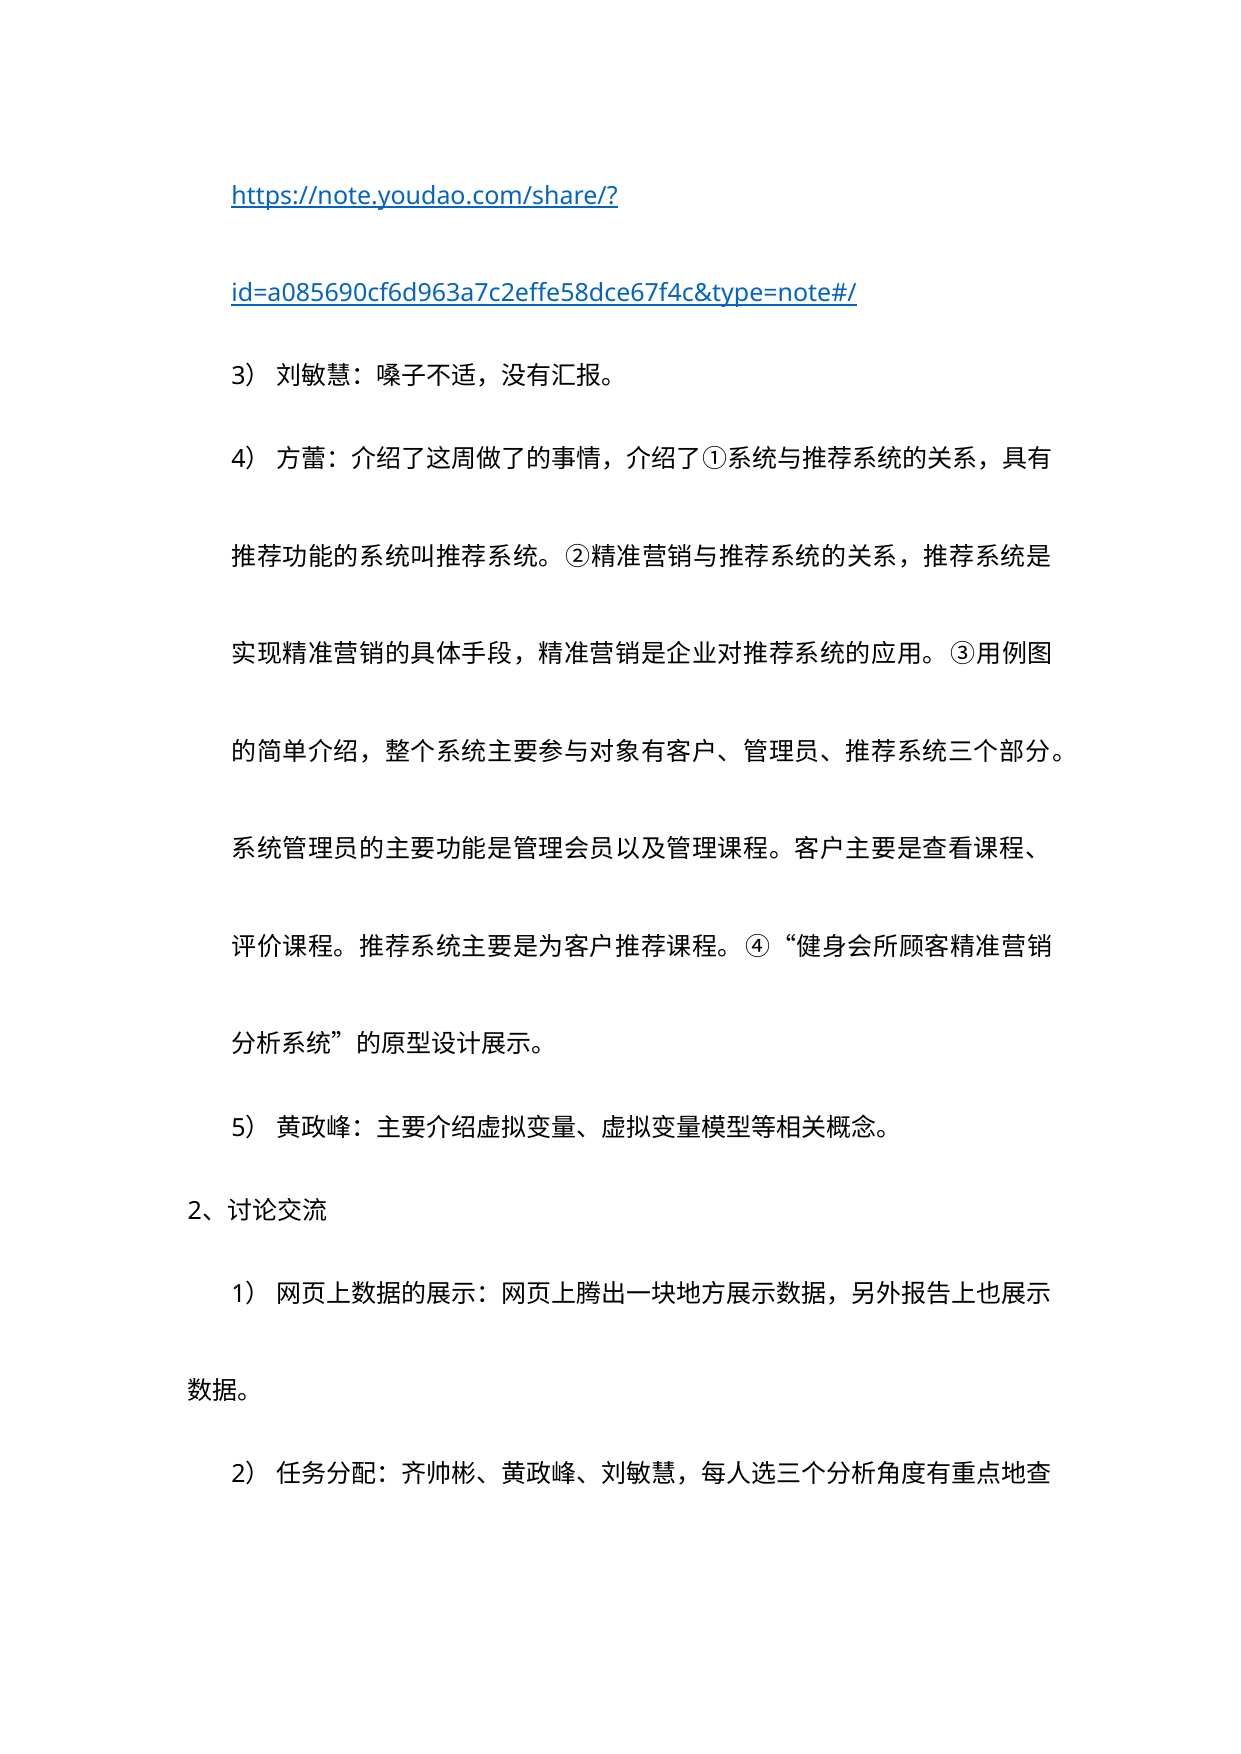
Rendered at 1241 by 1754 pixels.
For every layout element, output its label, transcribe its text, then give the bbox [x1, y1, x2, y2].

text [187, 1439, 1053, 1504]
text 5） 黄政峰：主要介绍虚拟变量、虚拟变量模型等相关概念。 [231, 1093, 1053, 1158]
text 4） 方蕾：介绍了这周做了的事情，介绍了系统与推荐系统的关系，具有推荐功能的系统叫推荐系统。精准营销与推荐系统的关系，推荐系统是实现精准营销的具体手段，精准营销是企业对推荐系统的应用。用例图的简单介绍，整个系统主要参与对象有客户、管理员、推荐系统三个部分。系统管理员的主要功能是管理会员以及管理课程。客户主要是查看课程、评价课程。推荐系统主要是为客户推荐课程。“健身会所顾客精准营销分析系统”的原型设计展示。 [231, 424, 1053, 1074]
text 1） 网页上数据的展示：网页上腾出一块地方展示数据，另外报告上也展示数据。 [187, 1259, 1053, 1421]
text 2、讨论交流 [187, 1176, 1053, 1241]
text https://note.youdao.com/share/?id=a085690cf6d963a7c2effe58dce67f4c&type=note#/ [231, 162, 1053, 324]
text 3） 刘敏慧：嗓子不适，没有汇报。 [231, 341, 1053, 406]
